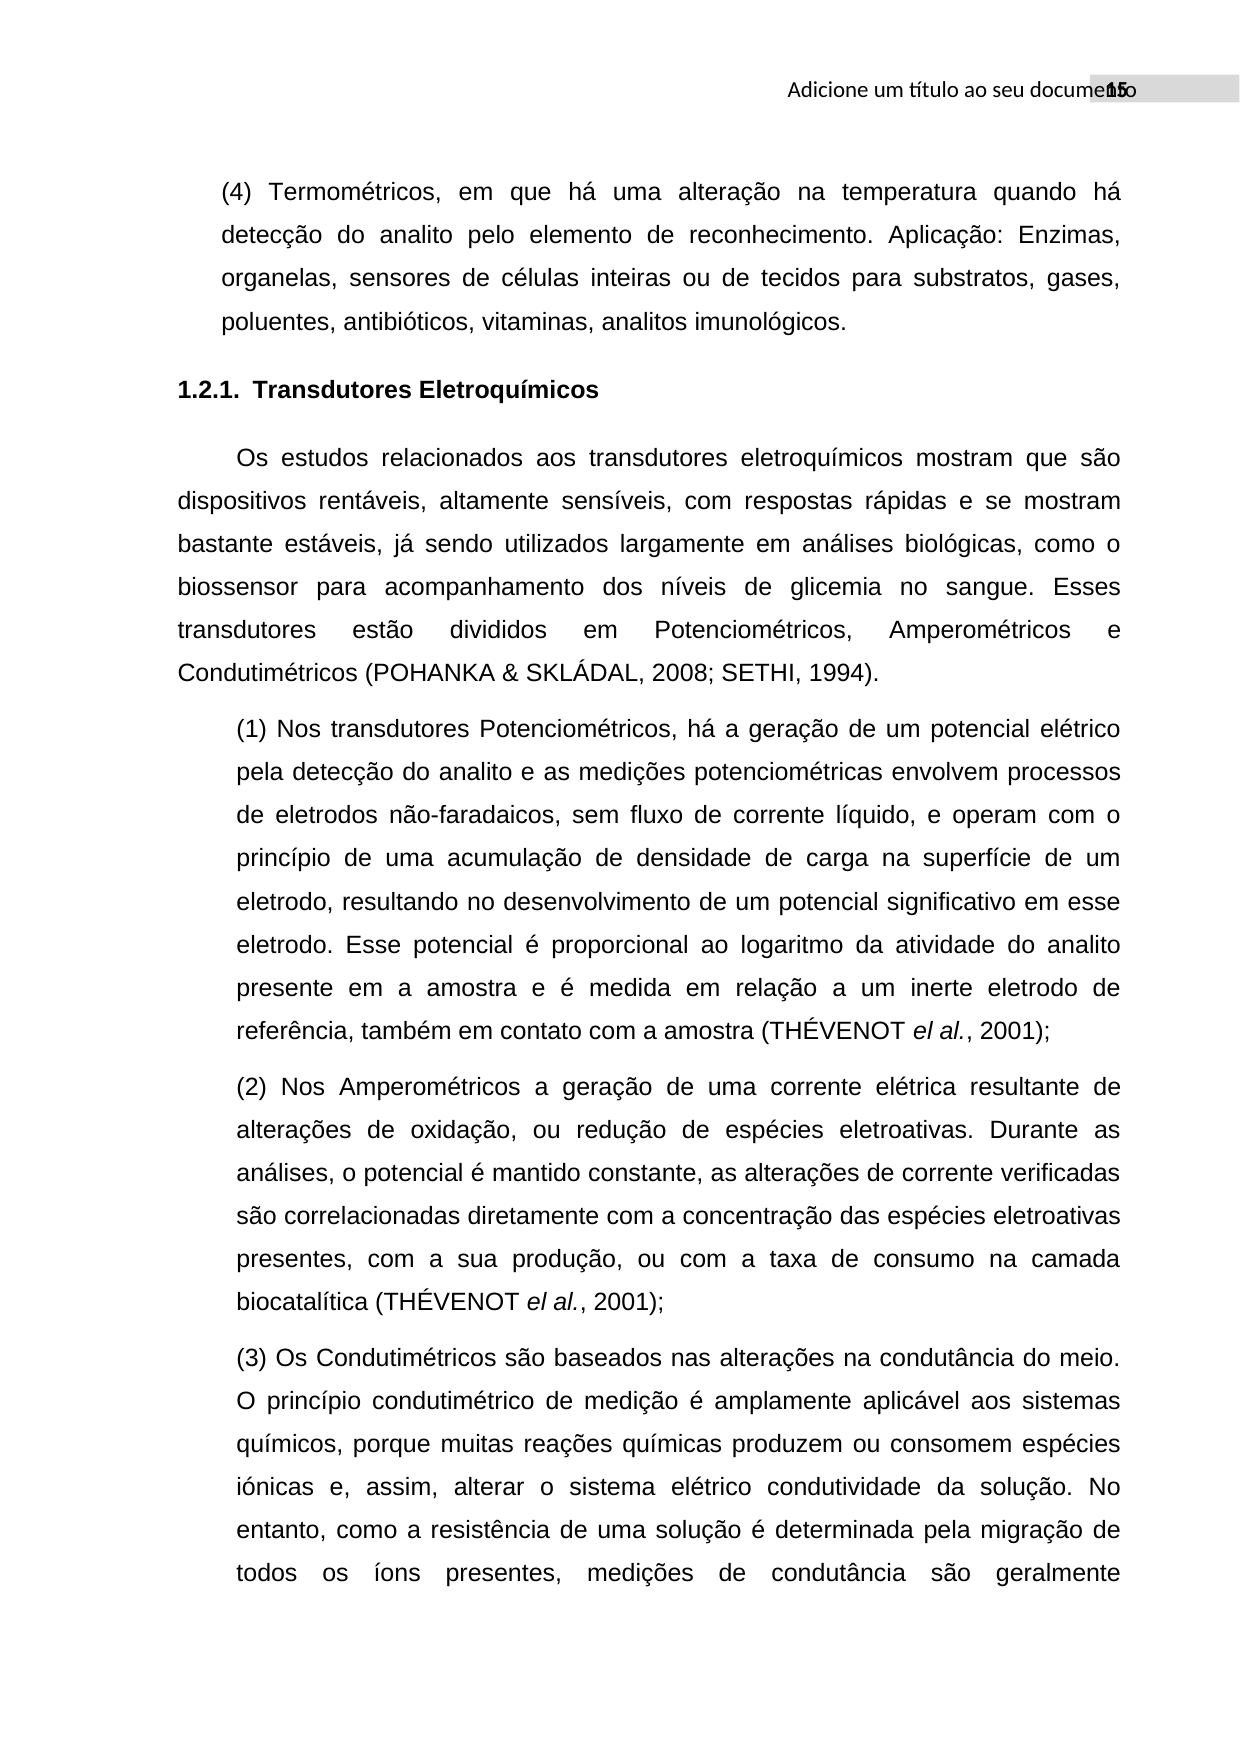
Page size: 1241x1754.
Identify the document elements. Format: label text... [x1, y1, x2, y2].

text (4) Termométricos, em que há uma alteração na temperatura quando há detecção do analito pelo elemento de reconhecimento. Aplicação: Enzimas, organelas, sensores de células inteiras ou de tecidos para substratos, gases, poluentes, antibióticos, vitaminas, analitos imunológicos. [221, 177, 1122, 335]
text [236, 1343, 1122, 1587]
text Os estudos relacionados aos transdutores eletroquímicos mostram que são dispositivos rentáveis, altamente sensíveis, com respostas rápidas e se mostram bastante estáveis, já sendo utilizados largamente em análises biológicas, como o biossensor para acompanhamento dos níveis de glicemia no sangue. Esses transdutores estão divididos em Potenciométricos, Amperométricos e Condutimétricos (POHANKA & SKLÁDAL, 2008; SETHI, 1994). [177, 443, 1122, 687]
list Transdutores Eletroquímicos [177, 375, 1122, 403]
text (1) Nos transdutores Potenciométricos, há a geração de um potencial elétrico pela detecção do analito e as medições potenciométricas envolvem processos de eletrodos não-faradaicos, sem fluxo de corrente líquido, e operam com o princípio de uma acumulação de densidade de carga na superfície de um eletrodo, resultando no desenvolvimento de um potencial significativo em esse eletrodo. Esse potencial é proporcional ao logaritmo da atividade do analito presente em a amostra e é medida em relação a um inerte eletrodo de referência, também em contato com a amostra (THÉVENOT el al., 2001); [236, 714, 1122, 1045]
text (2) Nos Amperométricos a geração de uma corrente elétrica resultante de alterações de oxidação, ou redução de espécies eletroativas. Durante as análises, o potencial é mantido constante, as alterações de corrente verificadas são correlacionadas diretamente com a concentração das espécies eletroativas presentes, com a sua produção, ou com a taxa de consumo na camada biocatalítica (THÉVENOT el al., 2001); [236, 1072, 1122, 1316]
